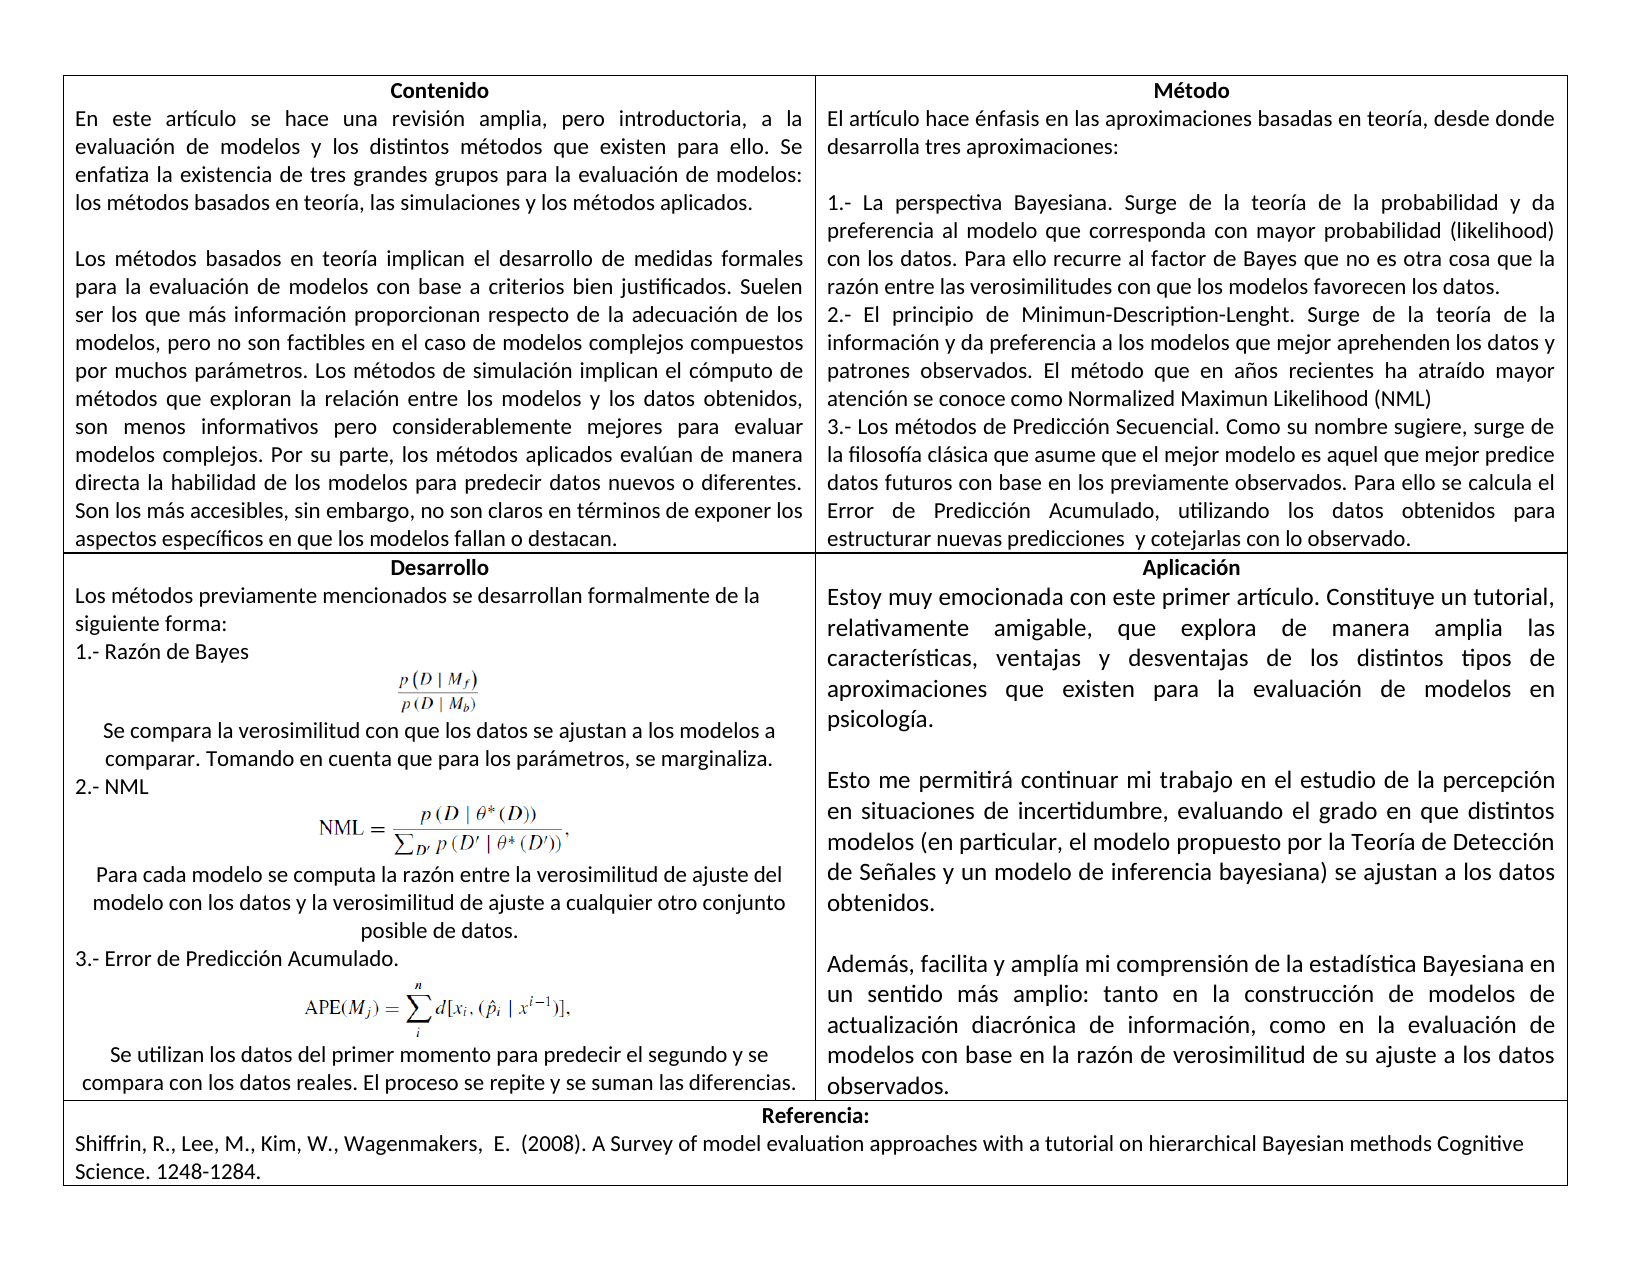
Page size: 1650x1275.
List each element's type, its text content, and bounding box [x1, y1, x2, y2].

picture [397, 665, 482, 717]
table_cell Referencia: Shiffrin, R., Lee, M., Kim, W., Wagenmakers, E. (2008). A Survey of model evaluation approaches with a tutorial on hierarchical Bayesian methods Cognitive Science. 1248-1284. [64, 1101, 1567, 1185]
picture [307, 800, 572, 860]
table_cell Desarrollo Los métodos previamente mencionados se desarrollan formalmente de la siguiente forma: 1.- Razón de Bayes Se compara la verosimilitud con que los datos se ajustan a los modelos a comparar. Tomando en cuenta que para los parámetros, se marginaliza. 2.- NML Para cada modelo se computa la razón entre la verosimilitud de ajuste del modelo con los datos y la verosimilitud de ajuste a cualquier otro conjunto posible de datos. 3.- Error de Predicción Acumulado. Se utilizan los datos del primer momento para predecir el segundo y se compara con los datos reales. El proceso se repite y se suman las diferencias. [64, 554, 815, 1100]
table_cell Aplicación Estoy muy emocionada con este primer artículo. Constituye un tutorial, relativamente amigable, que explora de manera amplia las características, ventajas y desventajas de los distintos tipos de aproximaciones que existen para la evaluación de modelos en psicología. Esto me permitirá continuar mi trabajo en el estudio de la percepción en situaciones de incertidumbre, evaluando el grado en que distintos modelos (en particular, el modelo propuesto por la Teoría de Detección de Señales y un modelo de inferencia bayesiana) se ajustan a los datos obtenidos. Además, facilita y amplía mi comprensión de la estadística Bayesiana en un sentido más amplio: tanto en la construcción de modelos de actualización diacrónica de información, como en la evaluación de modelos con base en la razón de verosimilitud de su ajuste a los datos observados. [816, 554, 1567, 1100]
picture [299, 972, 580, 1040]
table_header Contenido En este artículo se hace una revisión amplia, pero introductoria, a la evaluación de modelos y los distintos métodos que existen para ello. Se enfatiza la existencia de tres grandes grupos para la evaluación de modelos: los métodos basados en teoría, las simulaciones y los métodos aplicados. Los métodos basados en teoría implican el desarrollo de medidas formales para la evaluación de modelos con base a criterios bien justificados. Suelen ser los que más información proporcionan respecto de la adecuación de los modelos, pero no son factibles en el caso de modelos complejos compuestos por muchos parámetros. Los métodos de simulación implican el cómputo de métodos que exploran la relación entre los modelos y los datos obtenidos, son menos informativos pero considerablemente mejores para evaluar modelos complejos. Por su parte, los métodos aplicados evalúan de manera directa la habilidad de los modelos para predecir datos nuevos o diferentes. Son los más accesibles, sin embargo, no son claros en términos de exponer los aspectos específicos en que los modelos fallan o destacan. [64, 76, 815, 552]
table_header Método El artículo hace énfasis en las aproximaciones basadas en teoría, desde donde desarrolla tres aproximaciones: 1.- La perspectiva Bayesiana. Surge de la teoría de la probabilidad y da preferencia al modelo que corresponda con mayor probabilidad (likelihood) con los datos. Para ello recurre al factor de Bayes que no es otra cosa que la razón entre las verosimilitudes con que los modelos favorecen los datos. 2.- El principio de Minimun-Description-Lenght. Surge de la teoría de la información y da preferencia a los modelos que mejor aprehenden los datos y patrones observados. El método que en años recientes ha atraído mayor atención se conoce como Normalized Maximun Likelihood (NML) 3.- Los métodos de Predicción Secuencial. Como su nombre sugiere, surge de la filosofía clásica que asume que el mejor modelo es aquel que mejor predice datos futuros con base en los previamente observados. Para ello se calcula el Error de Predicción Acumulado, utilizando los datos obtenidos para estructurar nuevas predicciones y cotejarlas con lo observado. [816, 76, 1567, 552]
